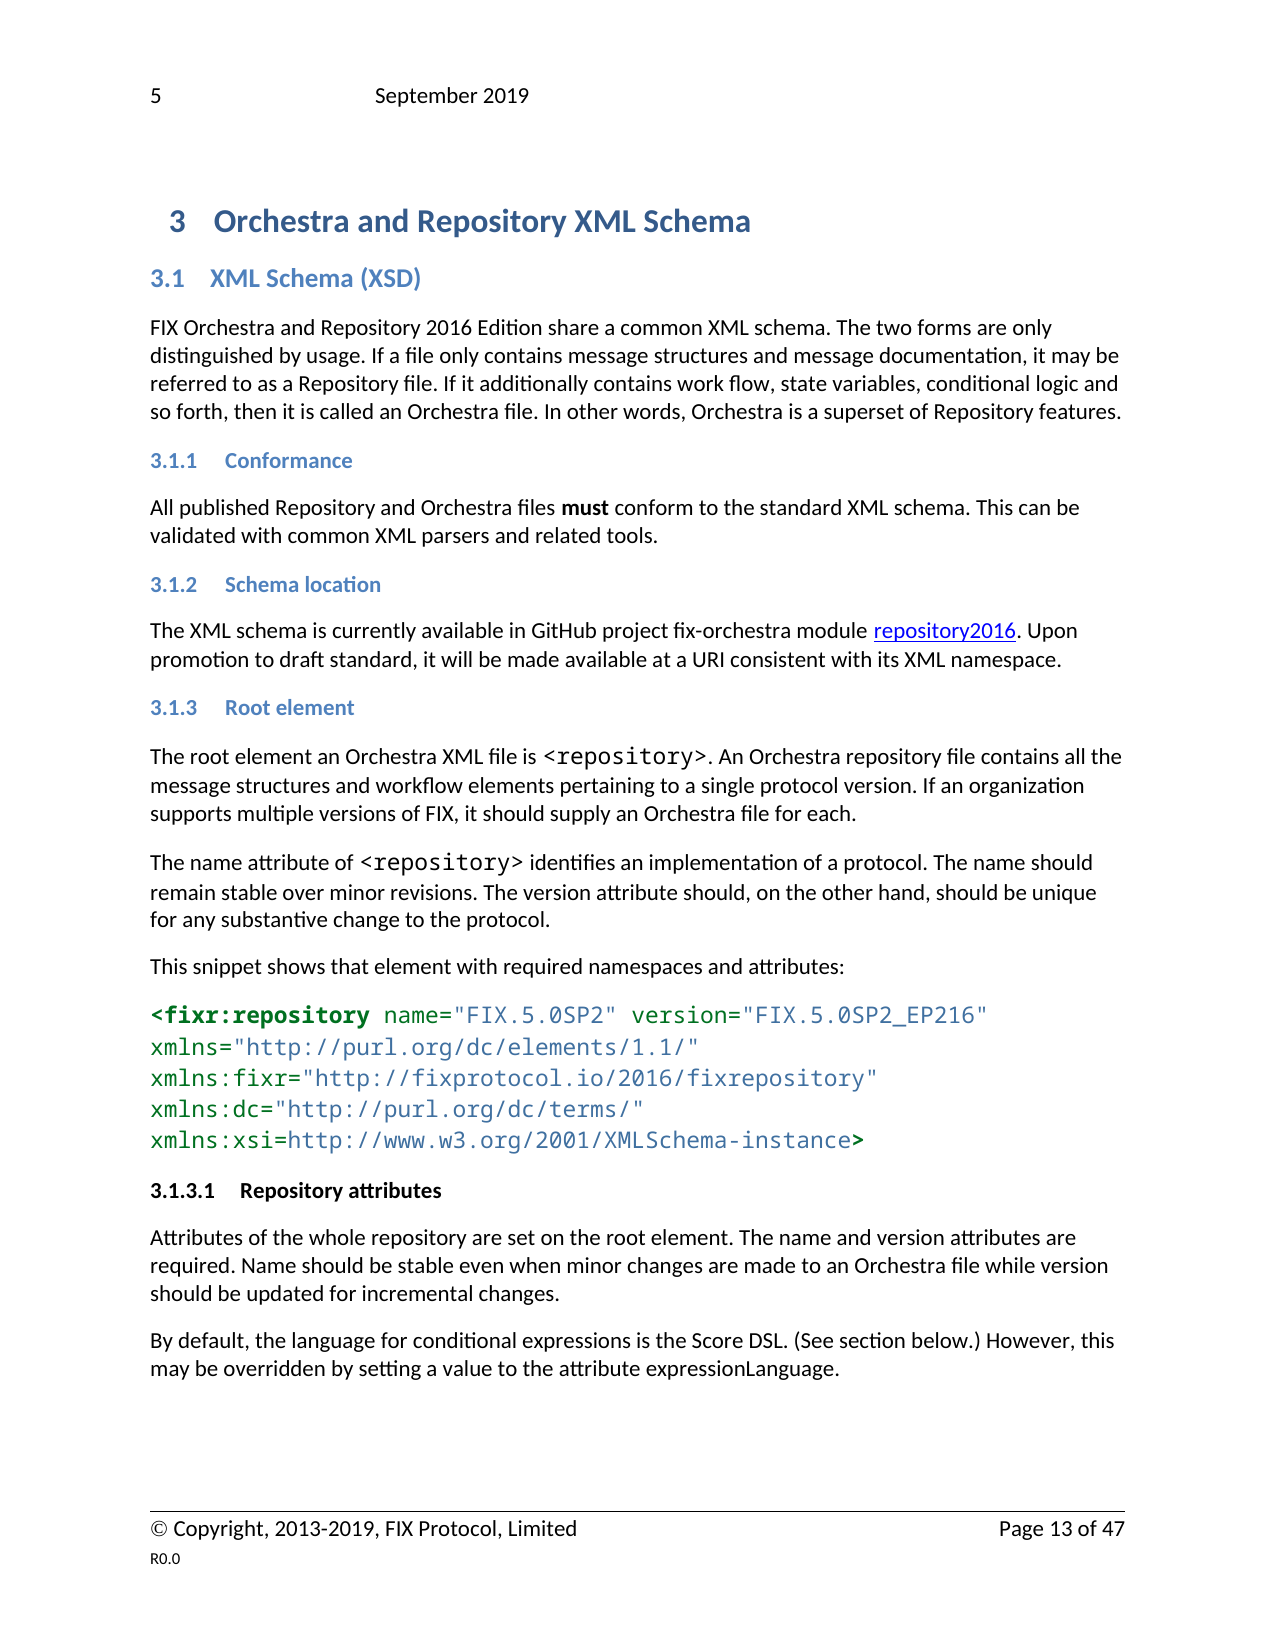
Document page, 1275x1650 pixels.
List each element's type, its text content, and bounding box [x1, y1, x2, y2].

subtitle Orchestra and Repository XML Schema [169, 200, 1125, 241]
text <fixr:repository name="FIX.5.0SP2" version="FIX.5.0SP2_EP216" xmlns="http://purl.org/dc/elements/1.1/" xmlns:fixr="http://fixprotocol.io/2016/fixrepository" xmlns:dc="http://purl.org/dc/terms/" xmlns:xsi=http://www.w3.org/2001/XMLSchema-instance> [150, 999, 1125, 1155]
text All published Repository and Orchestra files must conform to the standard XML schema. This can be validated with common XML parsers and related tools. [150, 493, 1125, 549]
subtitle Conformance [150, 446, 1125, 474]
subtitle XML Schema (XSD) [150, 262, 1125, 294]
text The root element an Orchestra XML file is <repository>. An Orchestra repository file contains all the message structures and workflow elements pertaining to a single protocol version. If an organization supports multiple versions of FIX, it should supply an Orchestra file for each. [150, 740, 1125, 828]
subtitle Schema location [150, 570, 1125, 598]
subtitle Root element [150, 693, 1125, 722]
text FIX Orchestra and Repository 2016 Edition share a common XML schema. The two forms are only distinguished by usage. If a file only contains message structures and message documentation, it may be referred to as a Repository file. If it additionally contains work flow, state variables, conditional logic and so forth, then it is called an Orchestra file. In other words, Orchestra is a superset of Repository features. [150, 313, 1125, 425]
text This snippet shows that element with required namespaces and attributes: [150, 952, 1125, 980]
text The XML schema is currently available in GitHub project fix-orchestra module repository2016. Upon promotion to draft standard, it will be made available at a URI consistent with its XML namespace. [150, 617, 1125, 673]
subtitle Repository attributes [150, 1176, 1125, 1204]
text The name attribute of <repository> identifies an implementation of a protocol. The name should remain stable over minor revisions. The version attribute should, on the other hand, should be unique for any substantive change to the protocol. [150, 846, 1125, 934]
text Attributes of the whole repository are set on the root element. The name and version attributes are required. Name should be stable even when minor changes are made to an Orchestra file while version should be updated for incremental changes. [150, 1223, 1125, 1307]
text By default, the language for conditional expressions is the Score DSL. (See section below.) However, this may be overridden by setting a value to the attribute expressionLanguage. [150, 1326, 1125, 1382]
